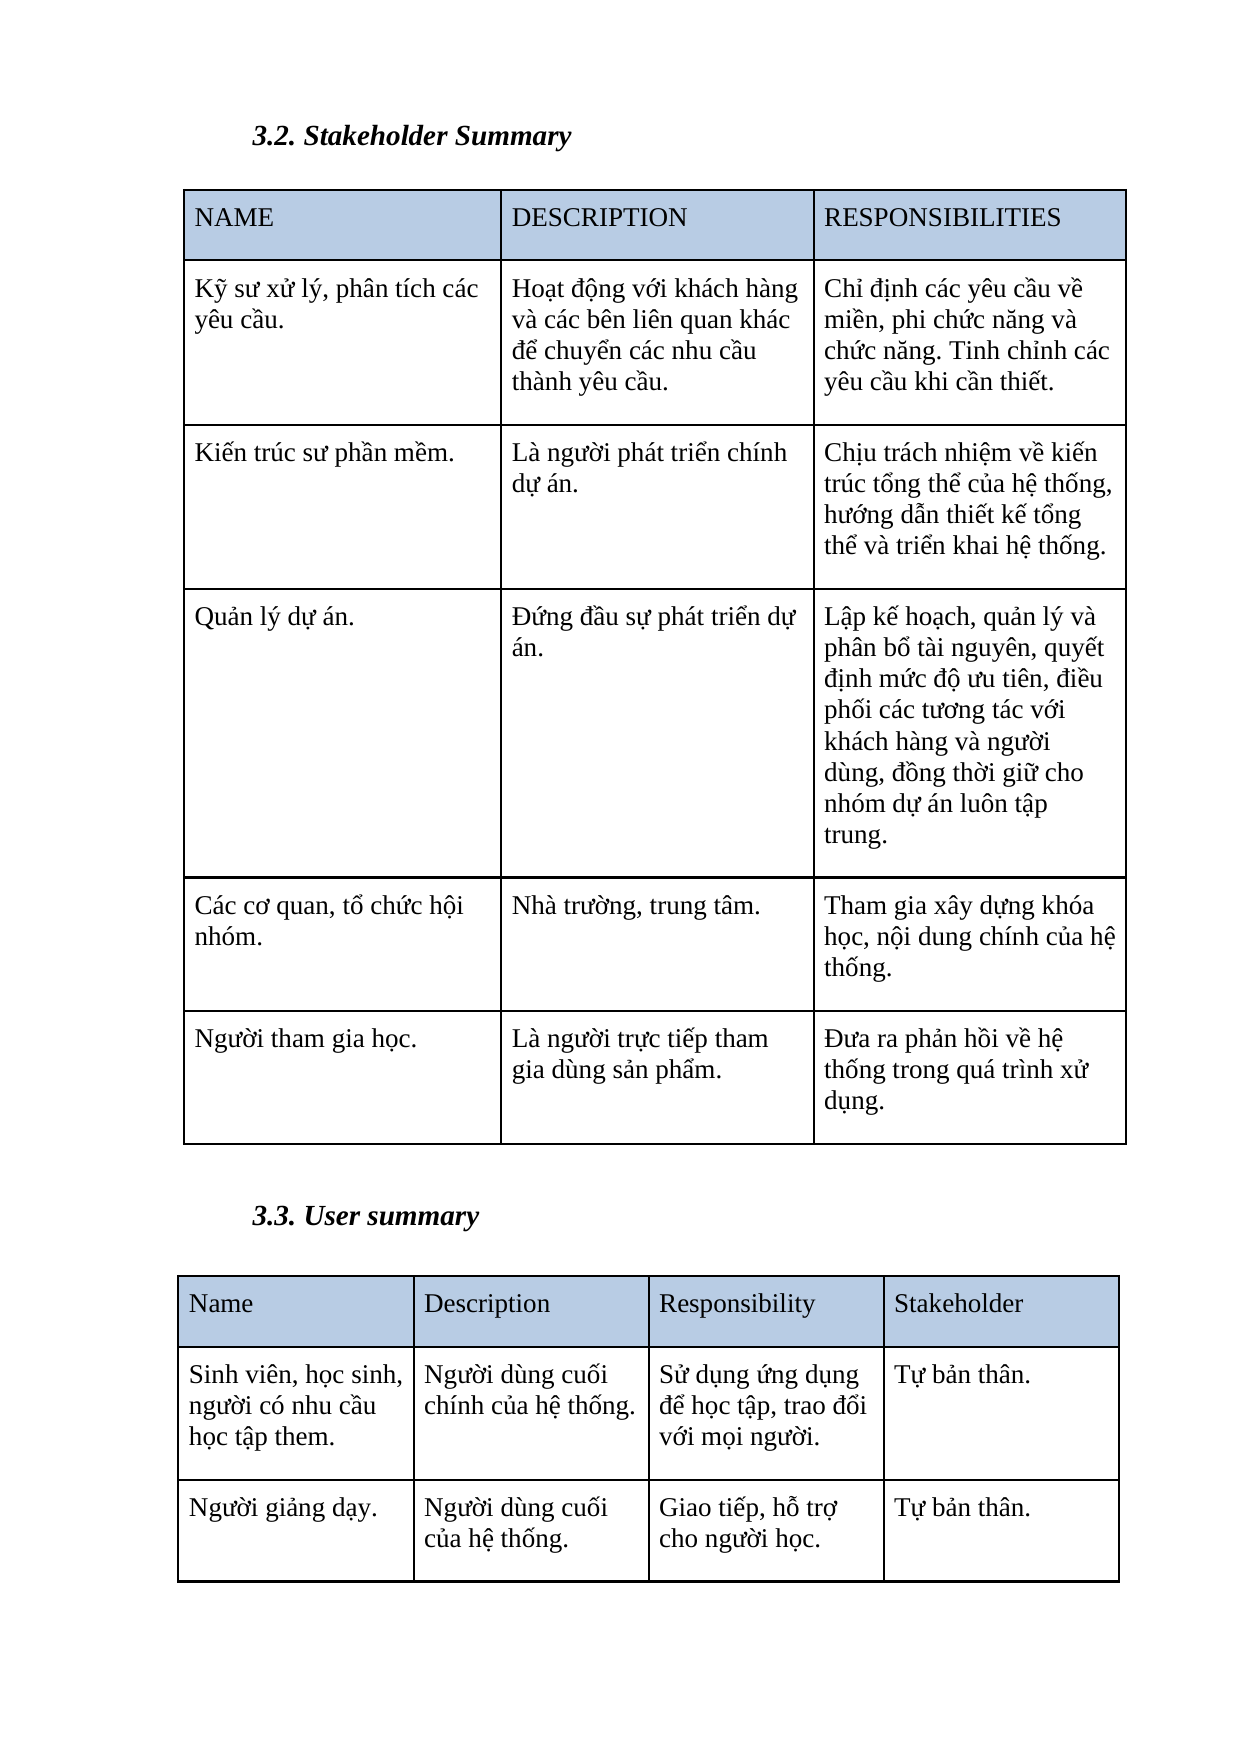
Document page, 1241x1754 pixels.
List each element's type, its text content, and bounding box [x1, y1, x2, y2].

table_header Description [415, 1277, 648, 1346]
table_cell Người dùng cuối chính của hệ thống. [415, 1348, 648, 1478]
table_cell Là người trực tiếp tham gia dùng sản phẩm. [502, 1012, 813, 1142]
table_header DESCRIPTION [502, 191, 813, 259]
subtitle 3.2. Stakeholder Summary [177, 118, 1152, 152]
table_cell Là người phát triển chính dự án. [502, 426, 813, 588]
table_cell Chịu trách nhiệm về kiến trúc tổng thể của hệ thống, hướng dẫn thiết kế tổng thể và triển khai hệ thống. [815, 426, 1125, 588]
table_header RESPONSIBILITIES [815, 191, 1125, 259]
table_cell Chỉ định các yêu cầu về miền, phi chức năng và chức năng. Tinh chỉnh các yêu cầu khi cần thiết. [815, 261, 1125, 423]
table_cell Đứng đầu sự phát triển dự án. [502, 590, 813, 876]
table_cell Lập kế hoạch, quản lý và phân bổ tài nguyên, quyết định mức độ ưu tiên, điều phối các tương tác với khách hàng và người dùng, đồng thời giữ cho nhóm dự án luôn tập trung. [815, 590, 1125, 876]
table_cell Giao tiếp, hỗ trợ cho người học. [650, 1481, 883, 1580]
table_cell Người tham gia học. [185, 1012, 500, 1142]
table_cell Sử dụng ứng dụng để học tập, trao đổi với mọi người. [650, 1348, 883, 1478]
table_cell Hoạt động với khách hàng và các bên liên quan khác để chuyển các nhu cầu thành yêu cầu. [502, 261, 813, 423]
table_cell Các cơ quan, tổ chức hội nhóm. [185, 879, 500, 1009]
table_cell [415, 1481, 648, 1580]
table_cell Nhà trường, trung tâm. [502, 879, 813, 1009]
table_cell Tự bản thân. [885, 1481, 1118, 1580]
table_header NAME [185, 191, 500, 259]
table_cell Đưa ra phản hồi về hệ thống trong quá trình xử dụng. [815, 1012, 1125, 1142]
table_header Responsibility [650, 1277, 883, 1346]
table_header Name [179, 1277, 413, 1346]
table_cell Người giảng dạy. [179, 1481, 413, 1580]
subtitle 3.3. User summary [177, 1198, 1152, 1232]
table_header Stakeholder [885, 1277, 1118, 1346]
table_cell Quản lý dự án. [185, 590, 500, 876]
table_cell Tự bản thân. [885, 1348, 1118, 1478]
table_cell Tham gia xây dựng khóa học, nội dung chính của hệ thống. [815, 879, 1125, 1009]
table_cell Sinh viên, học sinh, người có nhu cầu học tập them. [179, 1348, 413, 1478]
table_cell Kiến trúc sư phần mềm. [185, 426, 500, 588]
table_cell Kỹ sư xử lý, phân tích các yêu cầu. [185, 261, 500, 423]
